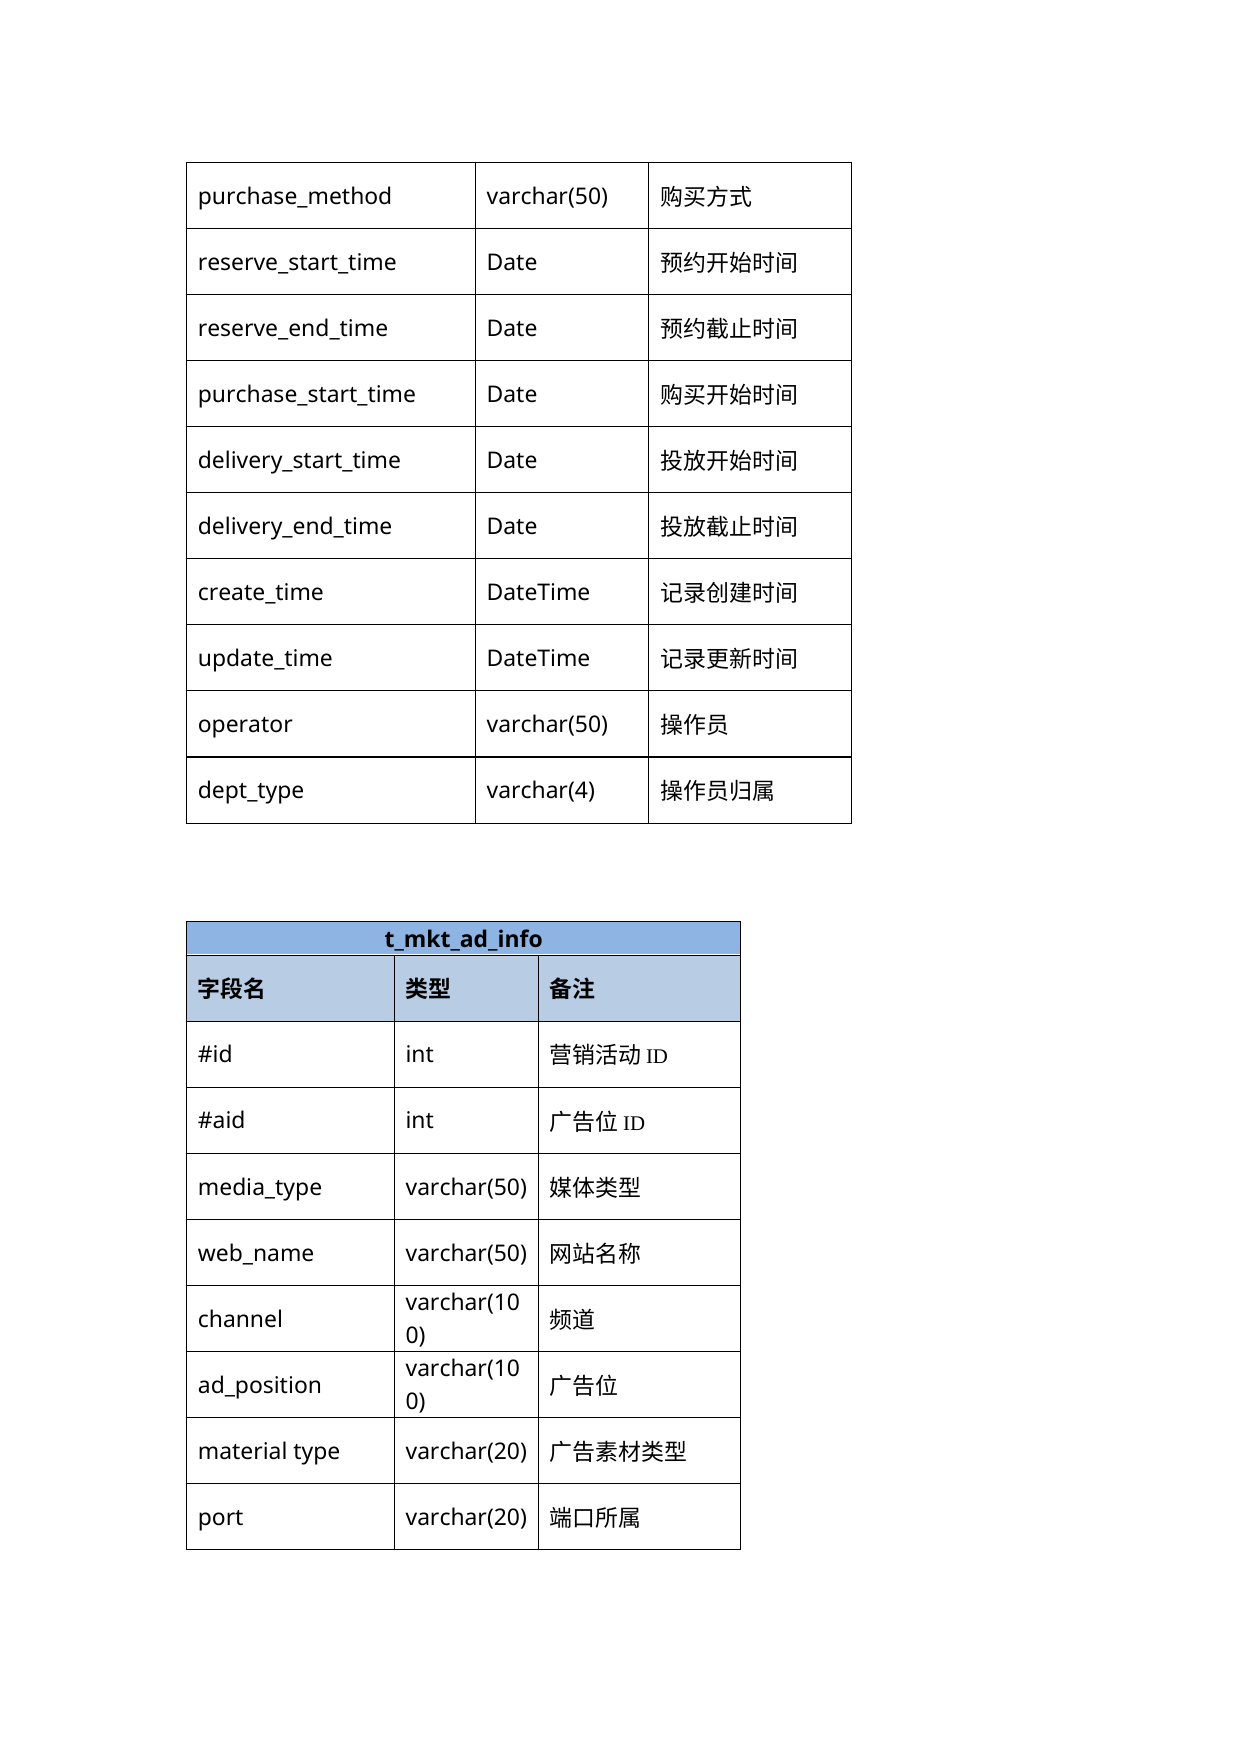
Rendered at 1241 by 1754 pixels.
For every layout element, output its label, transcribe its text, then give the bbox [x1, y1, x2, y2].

table_cell port [187, 1484, 394, 1549]
table_cell create_time [187, 559, 475, 624]
table_cell varchar(20) [395, 1418, 538, 1483]
table_cell material type [187, 1418, 394, 1483]
table_cell 购买开始时间 [649, 361, 851, 426]
table_cell 预约开始时间 [649, 229, 851, 294]
table_cell 操作员 [649, 691, 851, 756]
table_cell varchar(4) [476, 758, 648, 822]
table_cell varchar(100) [395, 1352, 538, 1417]
table_cell purchase_start_time [187, 361, 475, 426]
table_cell 网站名称 [539, 1220, 740, 1285]
table_cell 类型 [395, 956, 538, 1021]
table_cell varchar(50) [395, 1220, 538, 1285]
table_cell DateTime [476, 625, 648, 690]
table_cell 购买方式 [649, 163, 851, 228]
table_header t_mkt_ad_info [187, 922, 740, 954]
table_cell media_type [187, 1154, 394, 1219]
table_cell 预约截止时间 [649, 295, 851, 360]
table_cell 投放开始时间 [649, 427, 851, 492]
table_cell reserve_end_time [187, 295, 475, 360]
table_cell 频道 [539, 1286, 740, 1351]
table_cell reserve_start_time [187, 229, 475, 294]
table_cell Date [476, 361, 648, 426]
table_cell varchar(100) [395, 1286, 538, 1351]
table_cell Date [476, 427, 648, 492]
table_cell Date [476, 229, 648, 294]
table_cell varchar(50) [476, 691, 648, 756]
table_cell #aid [187, 1088, 394, 1153]
table_cell purchase_method [187, 163, 475, 228]
table_cell 操作员归属 [649, 758, 851, 822]
table_cell dept_type [187, 758, 475, 822]
table_cell 字段名 [187, 956, 394, 1021]
table_cell varchar(50) [476, 163, 648, 228]
table_cell web_name [187, 1220, 394, 1285]
table_cell Date [476, 493, 648, 558]
table_cell channel [187, 1286, 394, 1351]
table_cell 营销活动ID [539, 1022, 740, 1087]
table_cell 广告位ID [539, 1088, 740, 1153]
table_cell delivery_end_time [187, 493, 475, 558]
table_cell varchar(20) [395, 1484, 538, 1549]
table_cell 广告素材类型 [539, 1418, 740, 1483]
table_cell 记录创建时间 [649, 559, 851, 624]
table_cell varchar(50) [395, 1154, 538, 1219]
table_cell DateTime [476, 559, 648, 624]
table_cell 记录更新时间 [649, 625, 851, 690]
table_cell ad_position [187, 1352, 394, 1417]
table_cell delivery_start_time [187, 427, 475, 492]
table_cell 媒体类型 [539, 1154, 740, 1219]
table_cell int [395, 1022, 538, 1087]
table_cell 广告位 [539, 1352, 740, 1417]
table_cell update_time [187, 625, 475, 690]
table_cell 端口所属 [539, 1484, 740, 1549]
table_cell #id [187, 1022, 394, 1087]
table_cell 备注 [539, 956, 740, 1021]
table_cell int [395, 1088, 538, 1153]
table_cell 投放截止时间 [649, 493, 851, 558]
table_cell Date [476, 295, 648, 360]
table_cell operator [187, 691, 475, 756]
